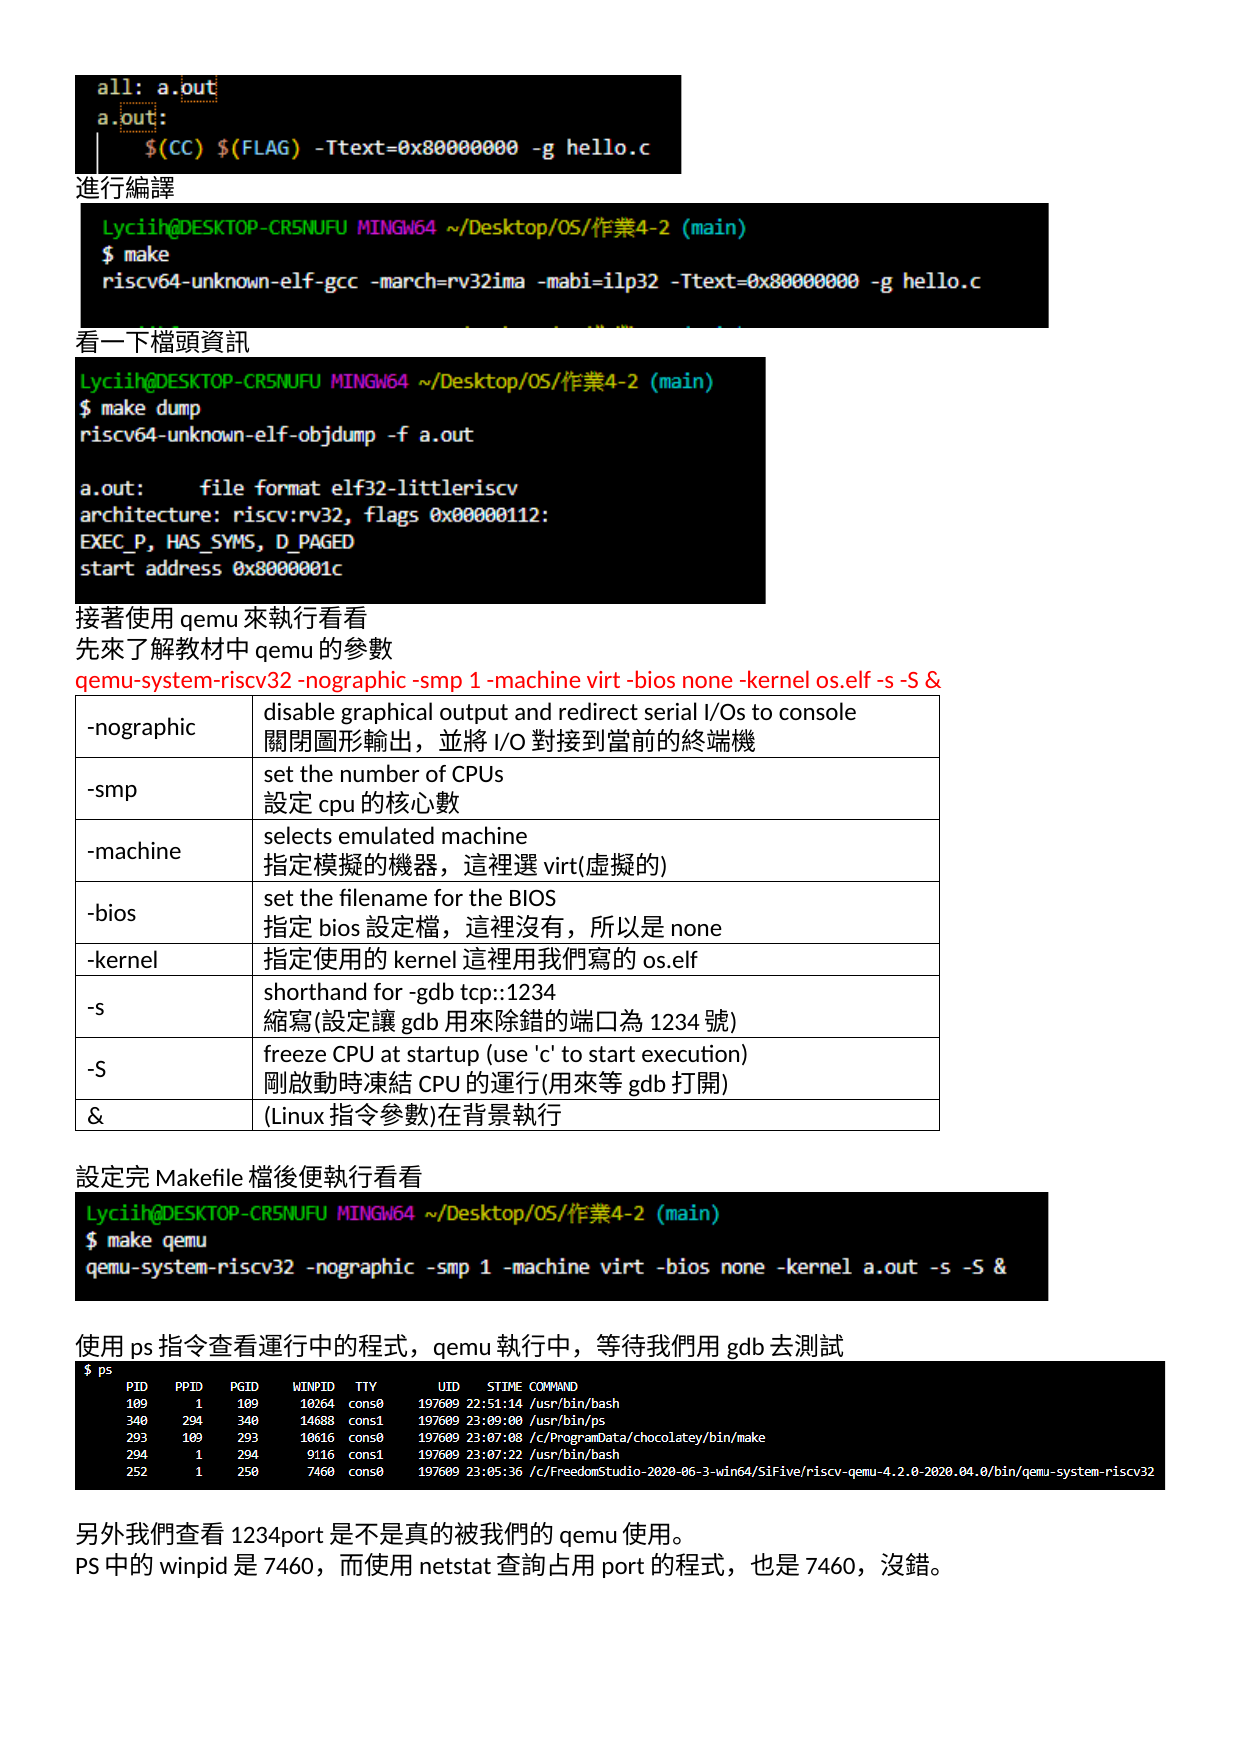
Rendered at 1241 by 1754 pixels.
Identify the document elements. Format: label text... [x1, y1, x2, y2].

table_header -nographic [76, 696, 252, 757]
picture [75, 357, 766, 604]
table_cell selects emulated machine 指定模擬的機器，這裡選virt(虛擬的) [253, 820, 939, 881]
text 看一下檔頭資訊 [75, 327, 1165, 358]
table_cell shorthand for -gdb tcp::1234 縮寫(設定讓gdb用來除錯的端口為1234號) [253, 976, 939, 1037]
table_header disable graphical output and redirect serial I/Os to console 關閉圖形輸出，並將I/O對接到當前的終端機 [253, 696, 939, 757]
table_cell -s [76, 976, 252, 1037]
table_cell set the number of CPUs 設定cpu的核心數 [253, 758, 939, 819]
text 另外我們查看1234port是不是真的被我們的qemu使用。 [75, 1520, 1165, 1550]
text 進行編譯 [75, 173, 1165, 204]
table_cell set the filename for the BIOS 指定bios設定檔，這裡沒有，所以是none [253, 882, 939, 943]
table_cell -bios [76, 882, 252, 943]
picture [75, 75, 682, 174]
picture [75, 1192, 1049, 1301]
table_cell -kernel [76, 944, 252, 975]
table_cell -smp [76, 758, 252, 819]
table_cell 指定使用的kernel 這裡用我們寫的os.elf [253, 944, 939, 975]
text 使用ps指令查看運行中的程式，qemu執行中，等待我們用gdb去測試 [75, 1331, 1165, 1361]
text PS中的winpid是7460，而使用netstat查詢占用port的程式，也是7460，沒錯。 [75, 1550, 1165, 1581]
picture [80, 203, 1049, 328]
picture [75, 1361, 1166, 1490]
text 設定完Makefile檔後便執行看看 [75, 1162, 1165, 1192]
table_cell -S [76, 1038, 252, 1099]
text 先來了解教材中qemu的參數 [75, 634, 1165, 664]
text qemu-system-riscv32 -nographic -smp 1 -machine virt -bios none -kernel os.elf -s -S & [75, 664, 1165, 695]
text 接著使用qemu來執行看看 [75, 603, 1165, 634]
table_cell -machine [76, 820, 252, 881]
table_cell & [76, 1100, 252, 1130]
table_cell freeze CPU at startup (use 'c' to start execution) 剛啟動時凍結CPU的運行(用來等gdb打開) [253, 1038, 939, 1099]
table_cell (Linux指令參數)在背景執行 [253, 1100, 939, 1130]
